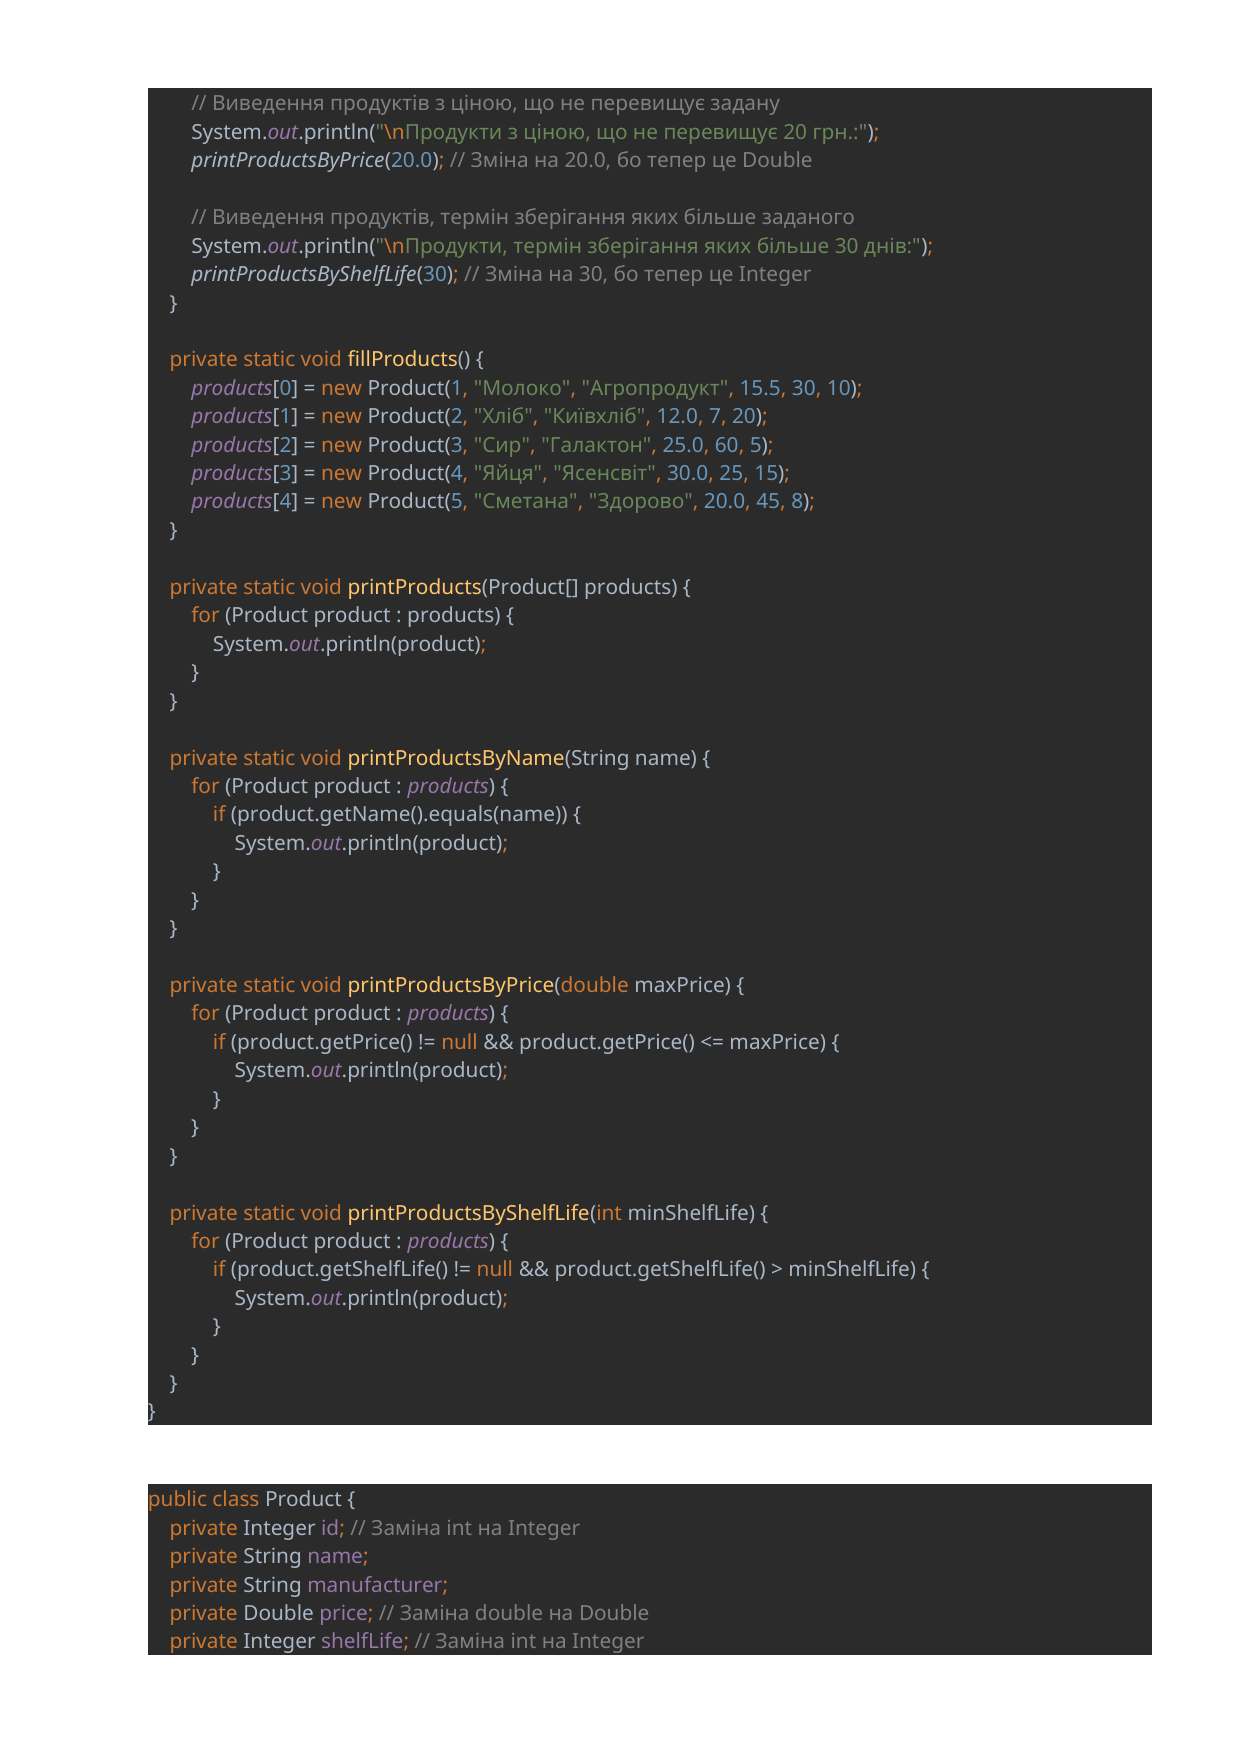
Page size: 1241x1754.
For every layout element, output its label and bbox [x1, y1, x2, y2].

text [148, 88, 1152, 1425]
text [148, 1484, 1152, 1655]
